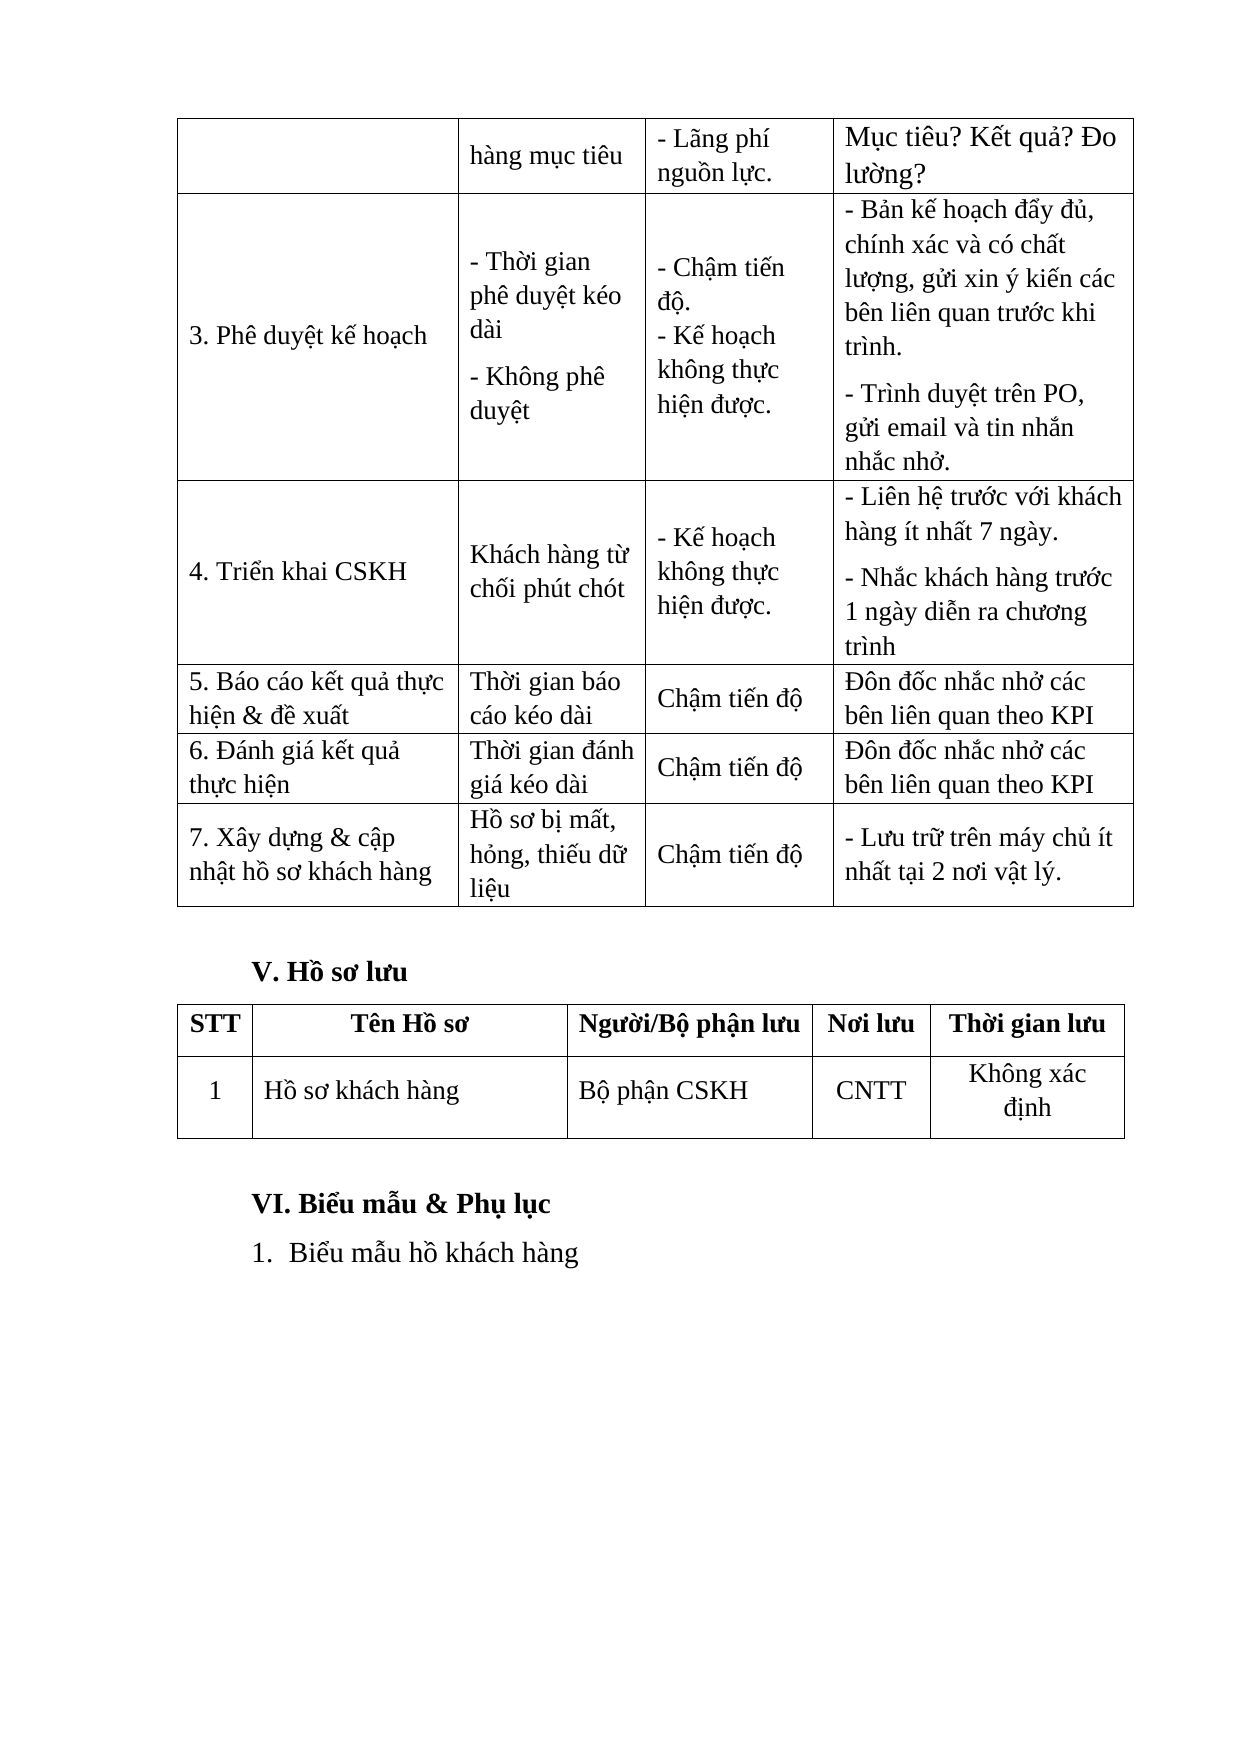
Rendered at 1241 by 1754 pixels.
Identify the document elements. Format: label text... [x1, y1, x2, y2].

list Biểu mẫu hồ khách hàng [251, 1235, 1122, 1269]
table_cell Thời gian đánh giá kéo dài [459, 734, 645, 803]
table_cell Hồ sơ bị mất, hỏng, thiếu dữ liệu [459, 804, 645, 906]
table_header STT [178, 1005, 252, 1056]
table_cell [459, 119, 645, 193]
table_cell Thời gian báo cáo kéo dài [459, 665, 645, 733]
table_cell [178, 119, 458, 193]
table_cell 1 [178, 1057, 252, 1138]
table_cell Đôn đốc nhắc nhở các bên liên quan theo KPI [834, 665, 1133, 733]
table_cell CNTT [813, 1057, 930, 1138]
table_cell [834, 119, 1133, 193]
table_cell - Bản kế hoạch đẩy đủ, chính xác và có chất lượng, gửi xin ý kiến các bên liên quan trước khi trình. - Trình duyệt trên PO, gửi email và tin nhắn nhắc nhở. [834, 194, 1133, 479]
table_cell Chậm tiến độ [646, 665, 833, 733]
table_cell 3. Phê duyệt kế hoạch [178, 194, 458, 479]
table_cell 6. Đánh giá kết quả thực hiện [178, 734, 458, 803]
table_cell Bộ phận CSKH [568, 1057, 812, 1138]
table_cell Đôn đốc nhắc nhở các bên liên quan theo KPI [834, 734, 1133, 803]
text V. Hồ sơ lưu [177, 954, 1122, 988]
table_cell Không xác định [931, 1057, 1124, 1138]
table_cell Khách hàng từ chối phút chót [459, 481, 645, 664]
text VI. Biểu mẫu & Phụ lục [177, 1186, 1122, 1219]
table_cell - Kế hoạch không thực hiện được. [646, 481, 833, 664]
table_cell 7. Xây dựng & cập nhật hồ sơ khách hàng [178, 804, 458, 906]
table_header Nơi lưu [813, 1005, 930, 1056]
table_cell - Chậm tiến độ. - Kế hoạch không thực hiện được. [646, 194, 833, 479]
table_cell Hồ sơ khách hàng [253, 1057, 567, 1138]
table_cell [646, 119, 833, 193]
table_header Thời gian lưu [931, 1005, 1124, 1056]
table_cell Chậm tiến độ [646, 804, 833, 906]
table_cell - Lưu trữ trên máy chủ ít nhất tại 2 nơi vật lý. [834, 804, 1133, 906]
table_cell 5. Báo cáo kết quả thực hiện & đề xuất [178, 665, 458, 733]
table_header Người/Bộ phận lưu [568, 1005, 812, 1056]
table_cell Chậm tiến độ [646, 734, 833, 803]
table_cell 4. Triển khai CSKH [178, 481, 458, 664]
table_cell - Liên hệ trước với khách hàng ít nhất 7 ngày. - Nhắc khách hàng trước 1 ngày diễn ra chương trình [834, 481, 1133, 664]
table_header Tên Hồ sơ [253, 1005, 567, 1056]
table_cell - Thời gian phê duyệt kéo dài - Không phê duyệt [459, 194, 645, 479]
